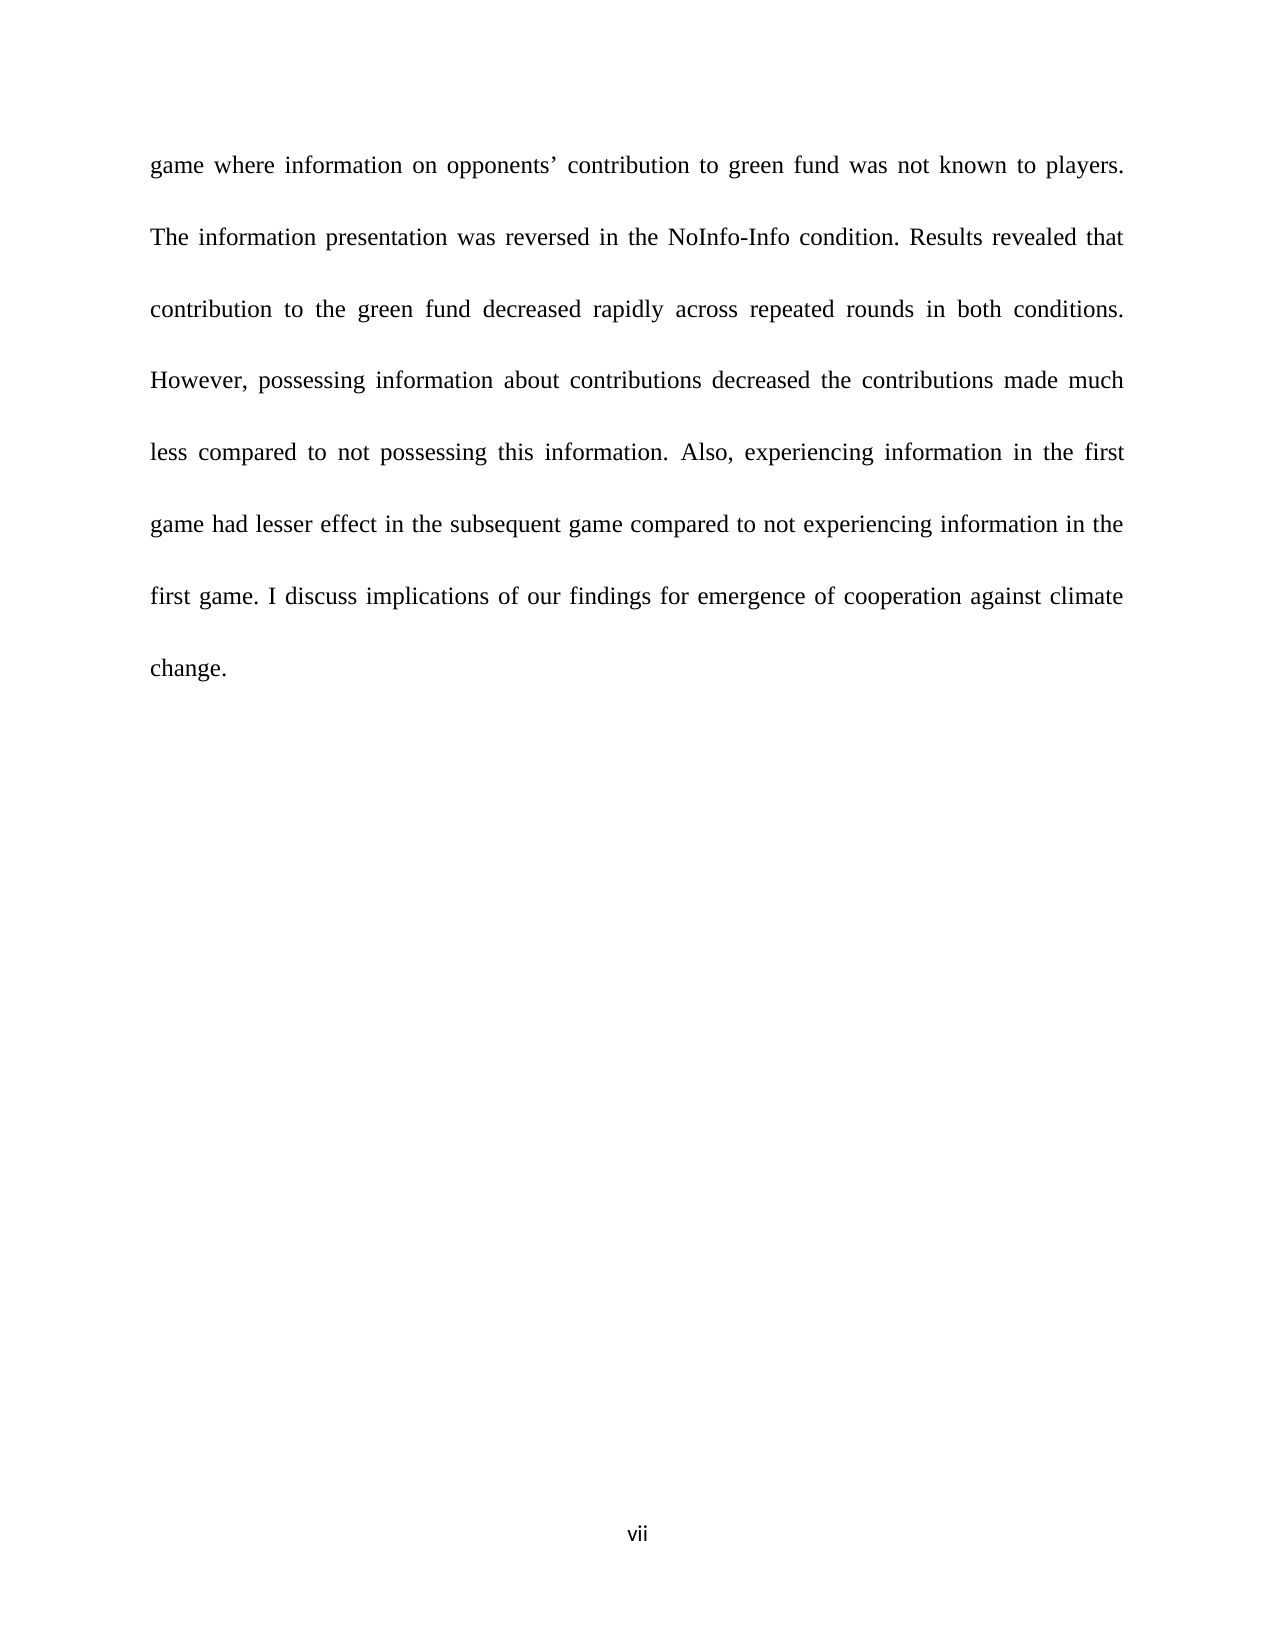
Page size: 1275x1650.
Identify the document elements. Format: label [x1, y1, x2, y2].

text [150, 150, 1125, 682]
